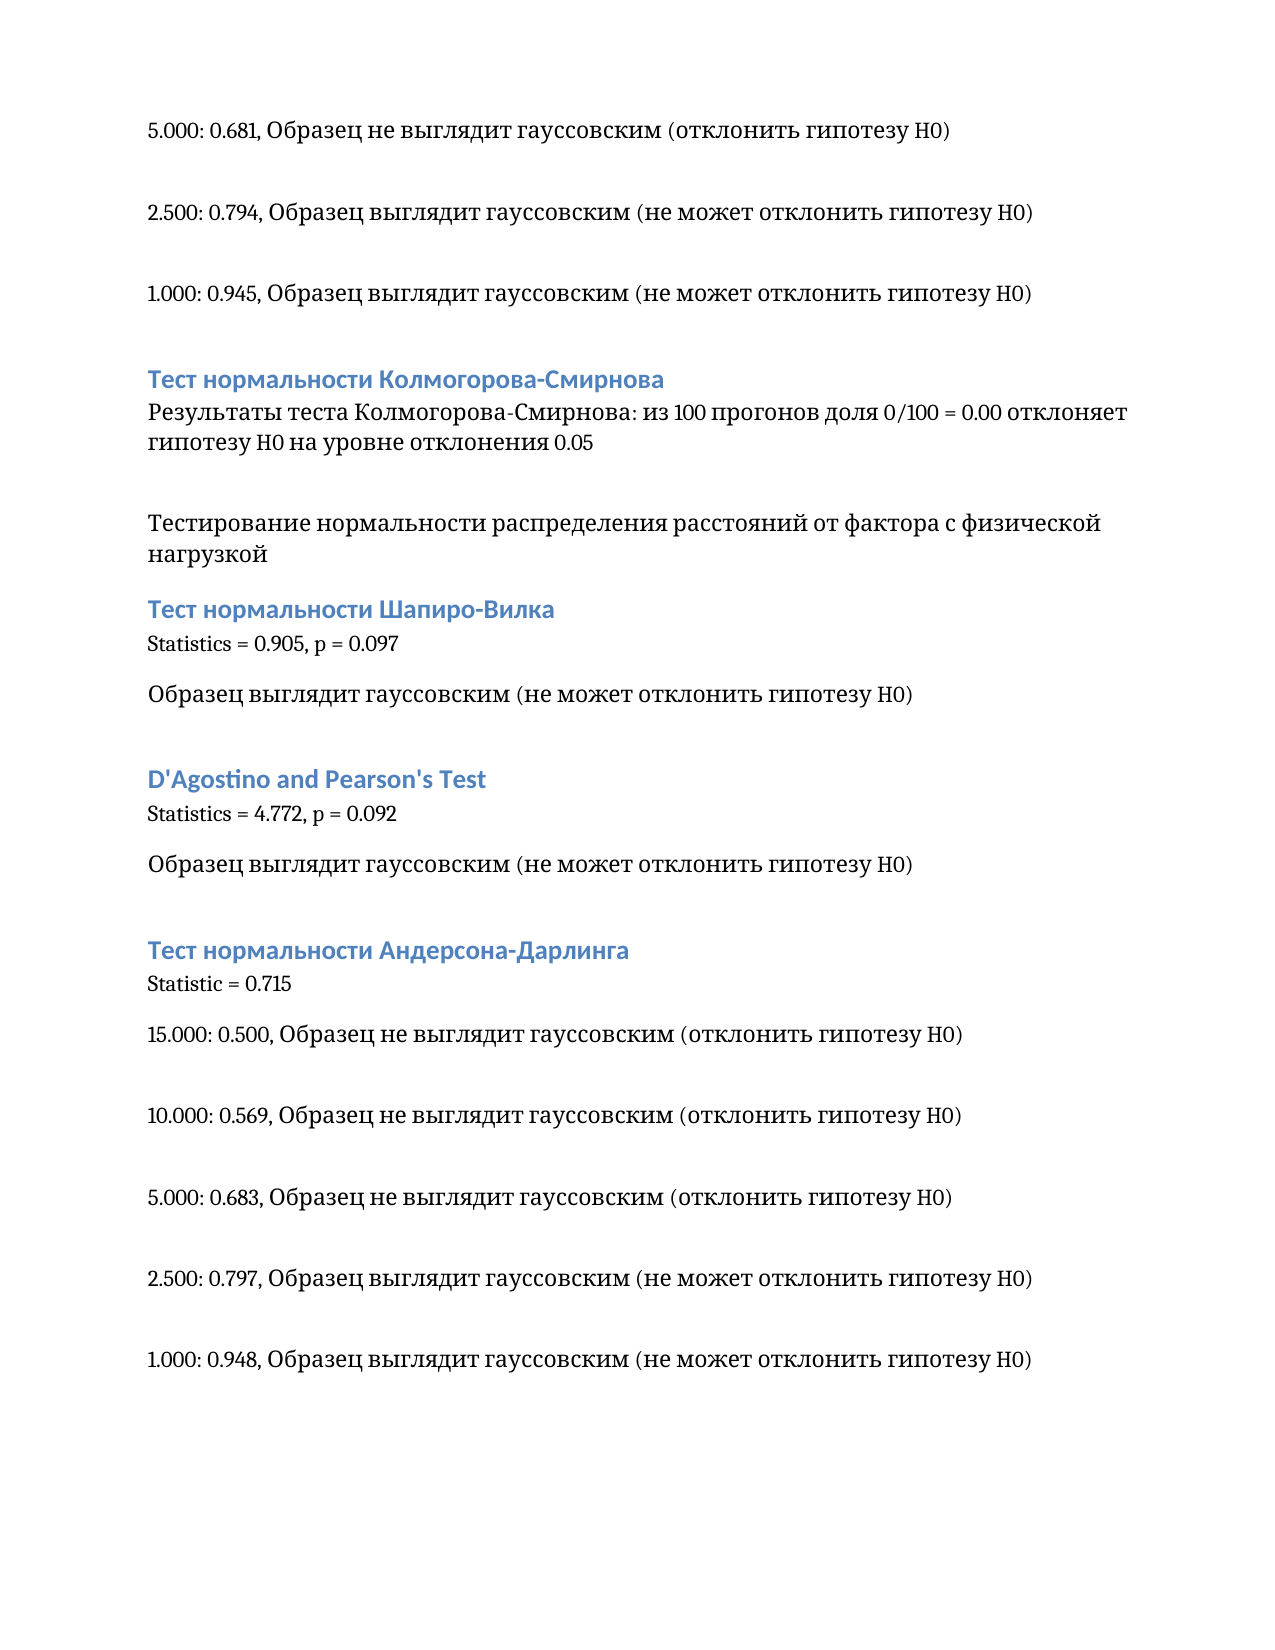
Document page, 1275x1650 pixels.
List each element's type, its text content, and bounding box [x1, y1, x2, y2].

text 5.000: 0.683, Образец не выглядит гауссовским (отклонить гипотезу H0) [148, 1184, 1186, 1241]
subtitle Тест нормальности Андерсона-Дарлинга [148, 933, 1186, 966]
text 2.500: 0.794, Образец выглядит гауссовским (не может отклонить гипотезу H0) [148, 199, 1186, 256]
text Образец выглядит гауссовским (не может отклонить гипотезу H0) [148, 681, 1186, 738]
text Statistics = 0.905, p = 0.097 [148, 630, 1186, 657]
subtitle Тест нормальности Шапиро-Вилка [148, 592, 1186, 626]
text Statistics = 4.772, p = 0.092 [148, 801, 1186, 827]
text Результаты теста Колмогорова-Смирнова: из 100 прогонов доля 0/100 = 0.00 отклоняет гипотезу H0 на уровне отклонения 0.05 [148, 400, 1186, 487]
text 1.000: 0.948, Образец выглядит гауссовским (не может отклонить гипотезу H0) [148, 1347, 1186, 1403]
subtitle Тест нормальности Колмогорова-Смирнова [148, 362, 1186, 395]
subtitle D'Agostino and Pearson's Test [148, 763, 1186, 796]
text Тестирование нормальности распределения расстояний от фактора с физической нагрузкой [148, 511, 1186, 568]
text Образец выглядит гауссовским (не может отклонить гипотезу H0) [148, 852, 1186, 908]
text Statistic = 0.715 [148, 971, 1186, 997]
text 1.000: 0.945, Образец выглядит гауссовским (не может отклонить гипотезу H0) [148, 281, 1186, 337]
text 5.000: 0.681, Образец не выглядит гауссовским (отклонить гипотезу H0) [148, 118, 1186, 175]
text 15.000: 0.500, Образец не выглядит гауссовским (отклонить гипотезу H0) [148, 1022, 1186, 1078]
text 10.000: 0.569, Образец не выглядит гауссовским (отклонить гипотезу H0) [148, 1103, 1186, 1160]
text 2.500: 0.797, Образец выглядит гауссовским (не может отклонить гипотезу H0) [148, 1266, 1186, 1322]
